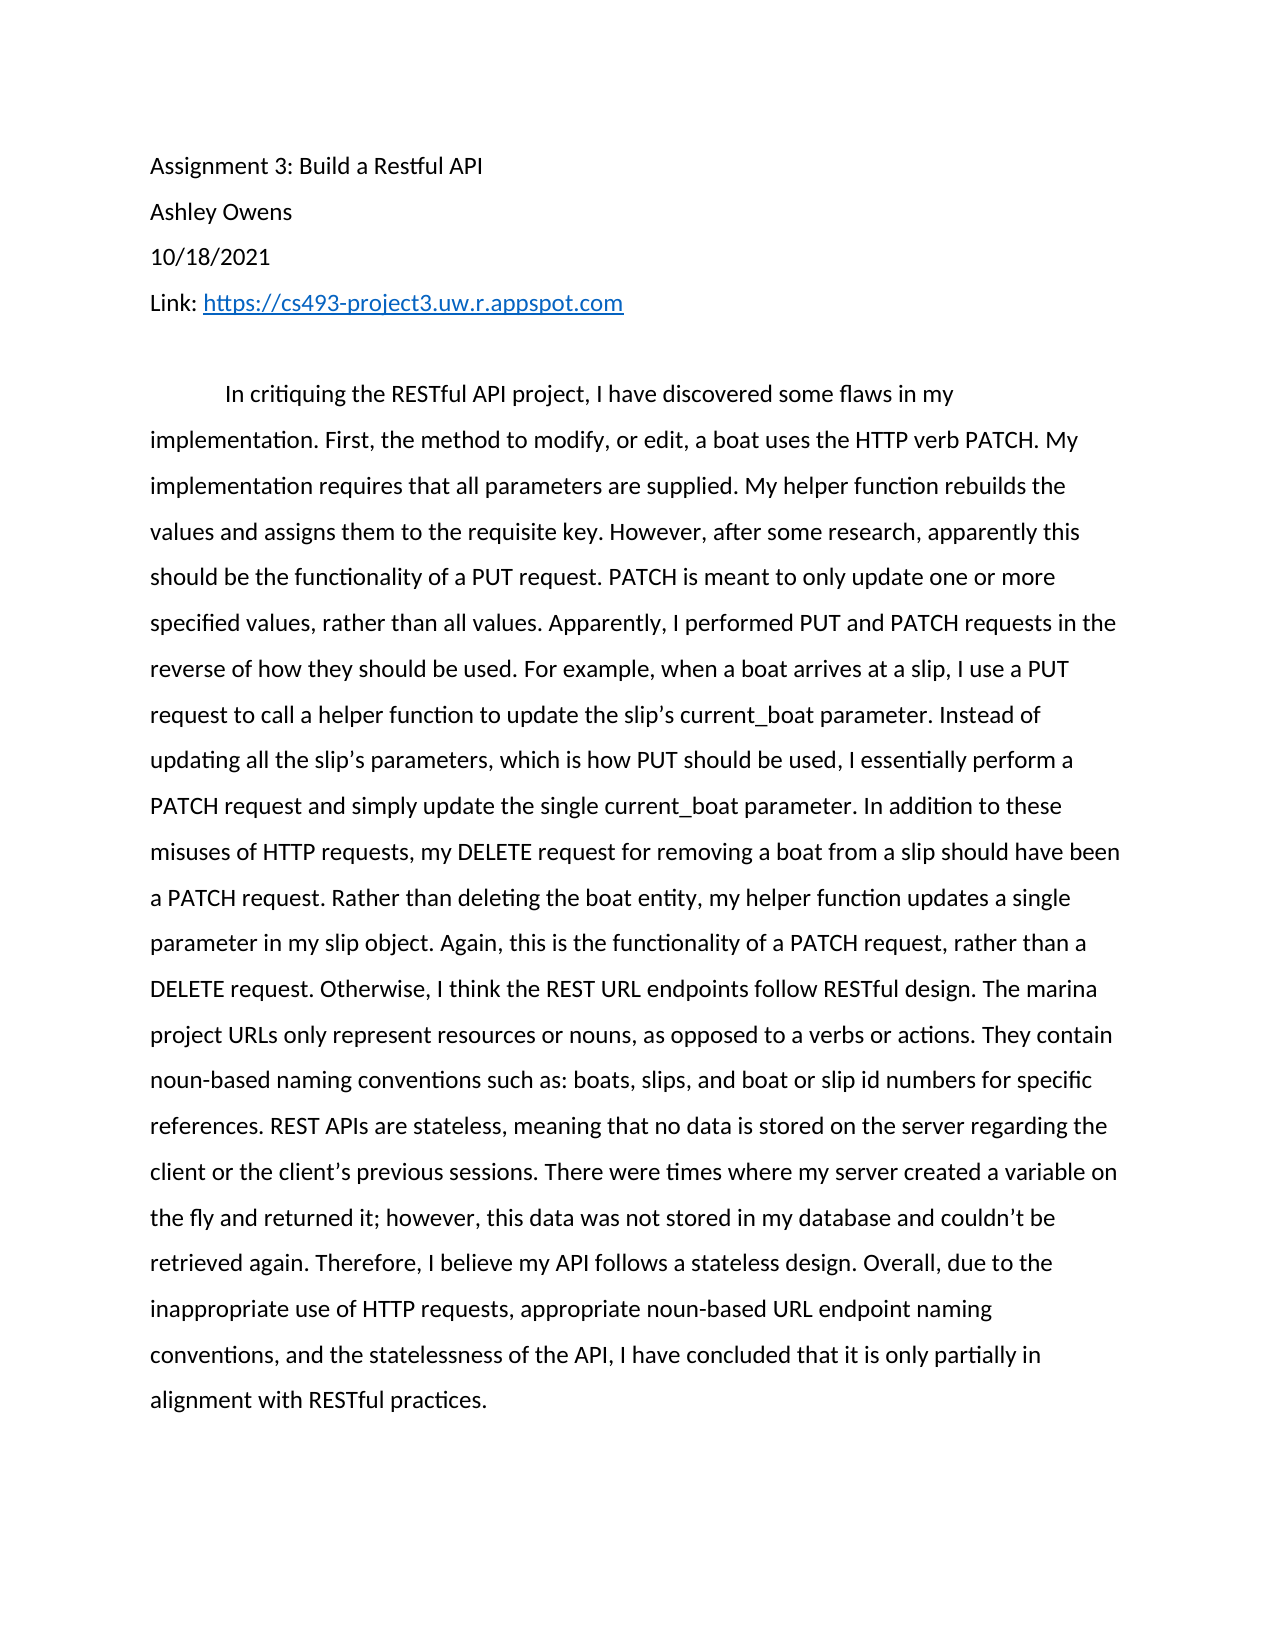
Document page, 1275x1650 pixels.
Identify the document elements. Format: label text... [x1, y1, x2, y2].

text Link: https://cs493-project3.uw.r.appspot.com [150, 287, 1125, 318]
text Assignment 3: Build a Restful API [150, 150, 1125, 181]
text Ashley Owens [150, 196, 1125, 226]
text 10/18/2021 [150, 241, 1125, 272]
text In critiquing the RESTful API project, I have discovered some flaws in my implementation. First, the method to modify, or edit, a boat uses the HTTP verb PATCH. My implementation requires that all parameters are supplied. My helper function rebuilds the values and assigns them to the requisite key. However, after some research, apparently this should be the functionality of a PUT request. PATCH is meant to only update one or more specified values, rather than all values. Apparently, I performed PUT and PATCH requests in the reverse of how they should be used. For example, when a boat arrives at a slip, I use a PUT request to call a helper function to update the slip’s current_boat parameter. Instead of updating all the slip’s parameters, which is how PUT should be used, I essentially perform a PATCH request and simply update the single current_boat parameter. In addition to these misuses of HTTP requests, my DELETE request for removing a boat from a slip should have been a PATCH request. Rather than deleting the boat entity, my helper function updates a single parameter in my slip object. Again, this is the functionality of a PATCH request, rather than a DELETE request. Otherwise, I think the REST URL endpoints follow RESTful design. The marina project URLs only represent resources or nouns, as opposed to a verbs or actions. They contain noun-based naming conventions such as: boats, slips, and boat or slip id numbers for specific references. REST APIs are stateless, meaning that no data is stored on the server regarding the client or the client’s previous sessions. There were times where my server created a variable on the fly and returned it; however, this data was not stored in my database and couldn’t be retrieved again. Therefore, I believe my API follows a stateless design. Overall, due to the inappropriate use of HTTP requests, appropriate noun-based URL endpoint naming conventions, and the statelessness of the API, I have concluded that it is only partially in alignment with RESTful practices. [150, 379, 1125, 1415]
